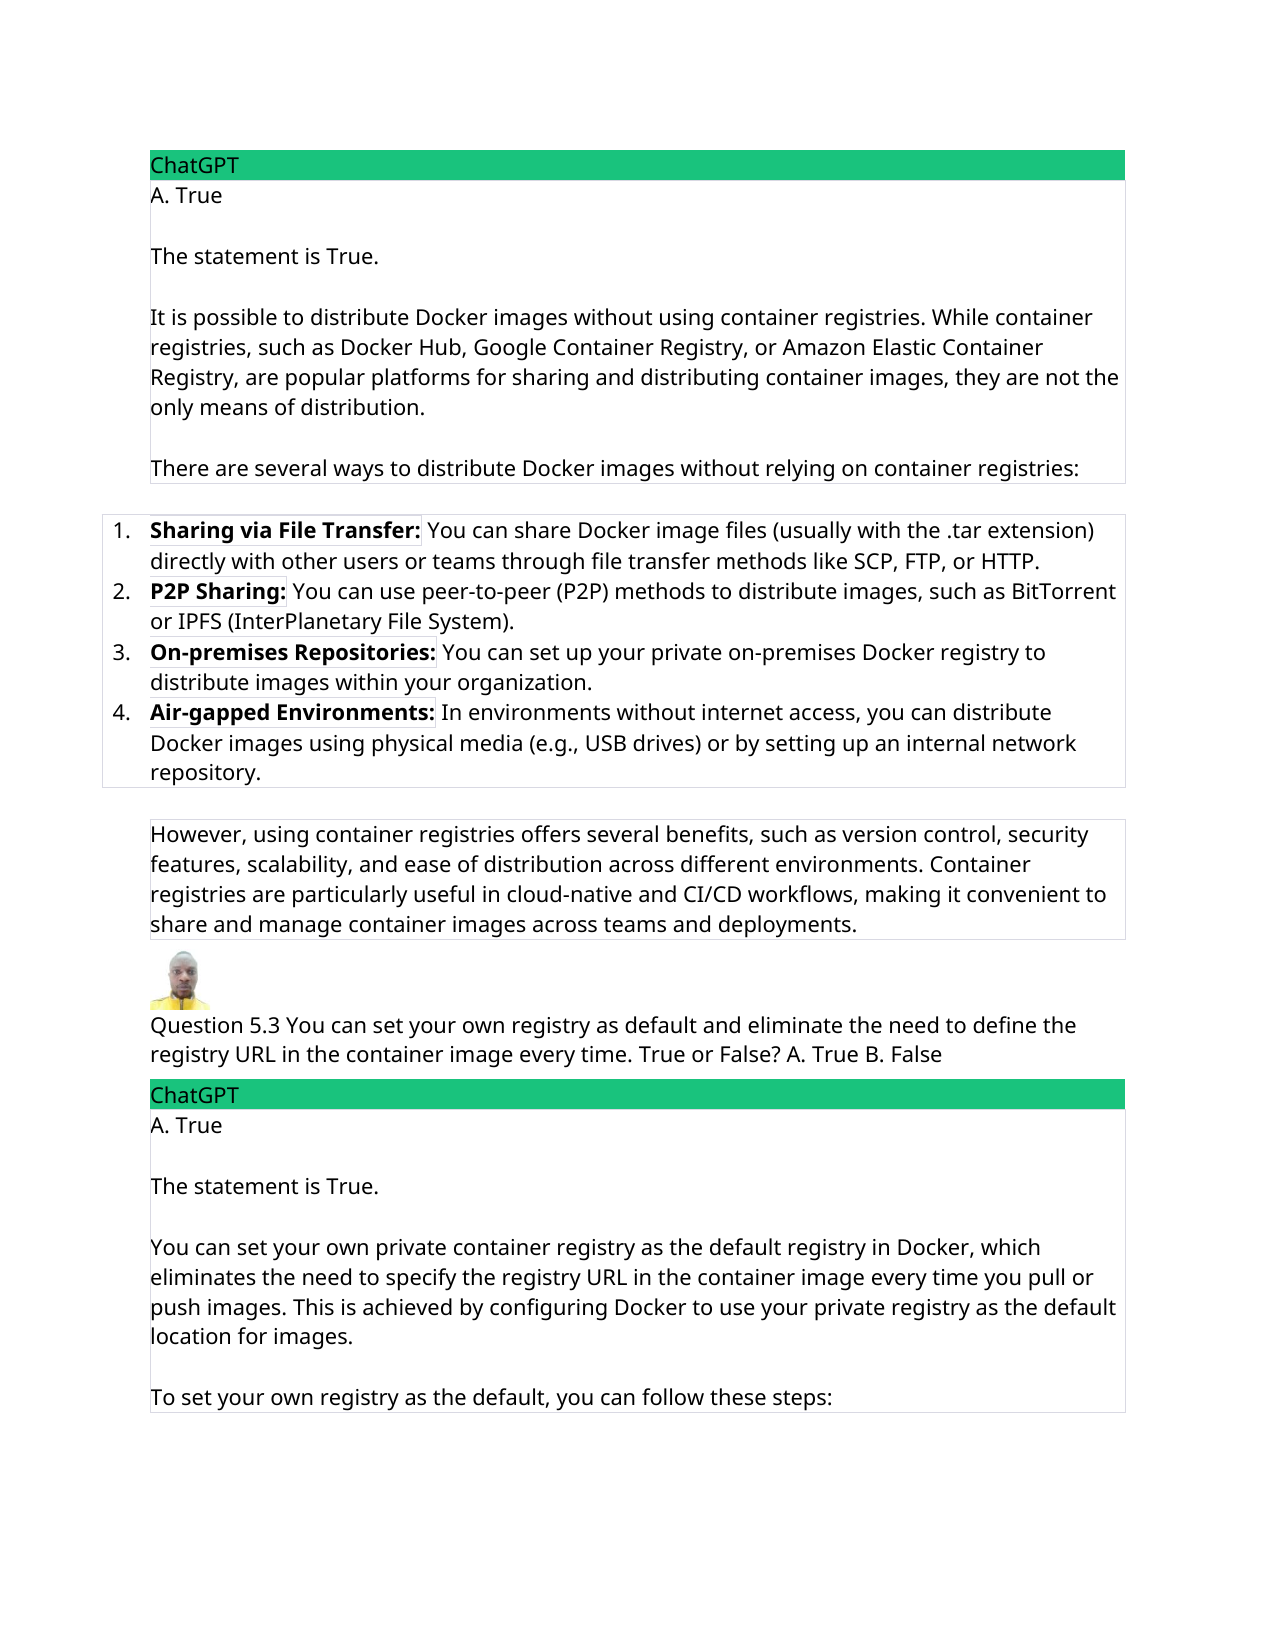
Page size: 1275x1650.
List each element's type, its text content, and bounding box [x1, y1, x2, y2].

text It is possible to distribute Docker images without using container registries. While container registries, such as Docker Hub, Google Container Registry, or Amazon Elastic Container Registry, are popular platforms for sharing and distributing container images, they are not the only means of distribution. [151, 302, 1125, 422]
text However, using container registries offers several benefits, such as version control, security features, scalability, and ease of distribution across different environments. Container registries are particularly useful in cloud-native and CI/CD workflows, making it convenient to share and manage container images across teams and deployments. [151, 820, 1125, 939]
list Air-gapped Environments: In environments without internet access, you can distribute Docker images using physical media (e.g., USB drives) or by setting up an internal network repository. [103, 696, 1125, 787]
text ChatGPT [150, 1079, 1125, 1109]
text You can set your own private container registry as the default registry in Docker, which eliminates the need to specify the registry URL in the container image every time you pull or push images. This is achieved by configuring Docker to use your private registry as the default location for images. [151, 1231, 1125, 1351]
text To set your own registry as the default, you can follow these steps: [151, 1382, 1125, 1412]
text A. True [151, 1110, 1125, 1140]
text Question 5.3 You can set your own registry as default and eliminate the need to define the registry URL in the container image every time. True or False? A. True B. False [150, 1009, 1125, 1069]
picture [150, 949, 210, 1010]
text A. True [151, 181, 1125, 210]
list Sharing via File Transfer: You can share Docker image files (usually with the .tar extension) directly with other users or teams through file transfer methods like SCP, FTP, or HTTP. [103, 515, 1125, 575]
text ChatGPT [150, 150, 1125, 180]
text There are several ways to distribute Docker images without relying on container registries: [151, 452, 1125, 483]
list P2P Sharing: You can use peer-to-peer (P2P) methods to distribute images, such as BitTorrent or IPFS (InterPlanetary File System). [103, 575, 1125, 636]
text The statement is True. [151, 1170, 1125, 1201]
list On-premises Repositories: You can set up your private on-premises Docker registry to distribute images within your organization. [103, 636, 1125, 696]
text The statement is True. [151, 241, 1125, 271]
